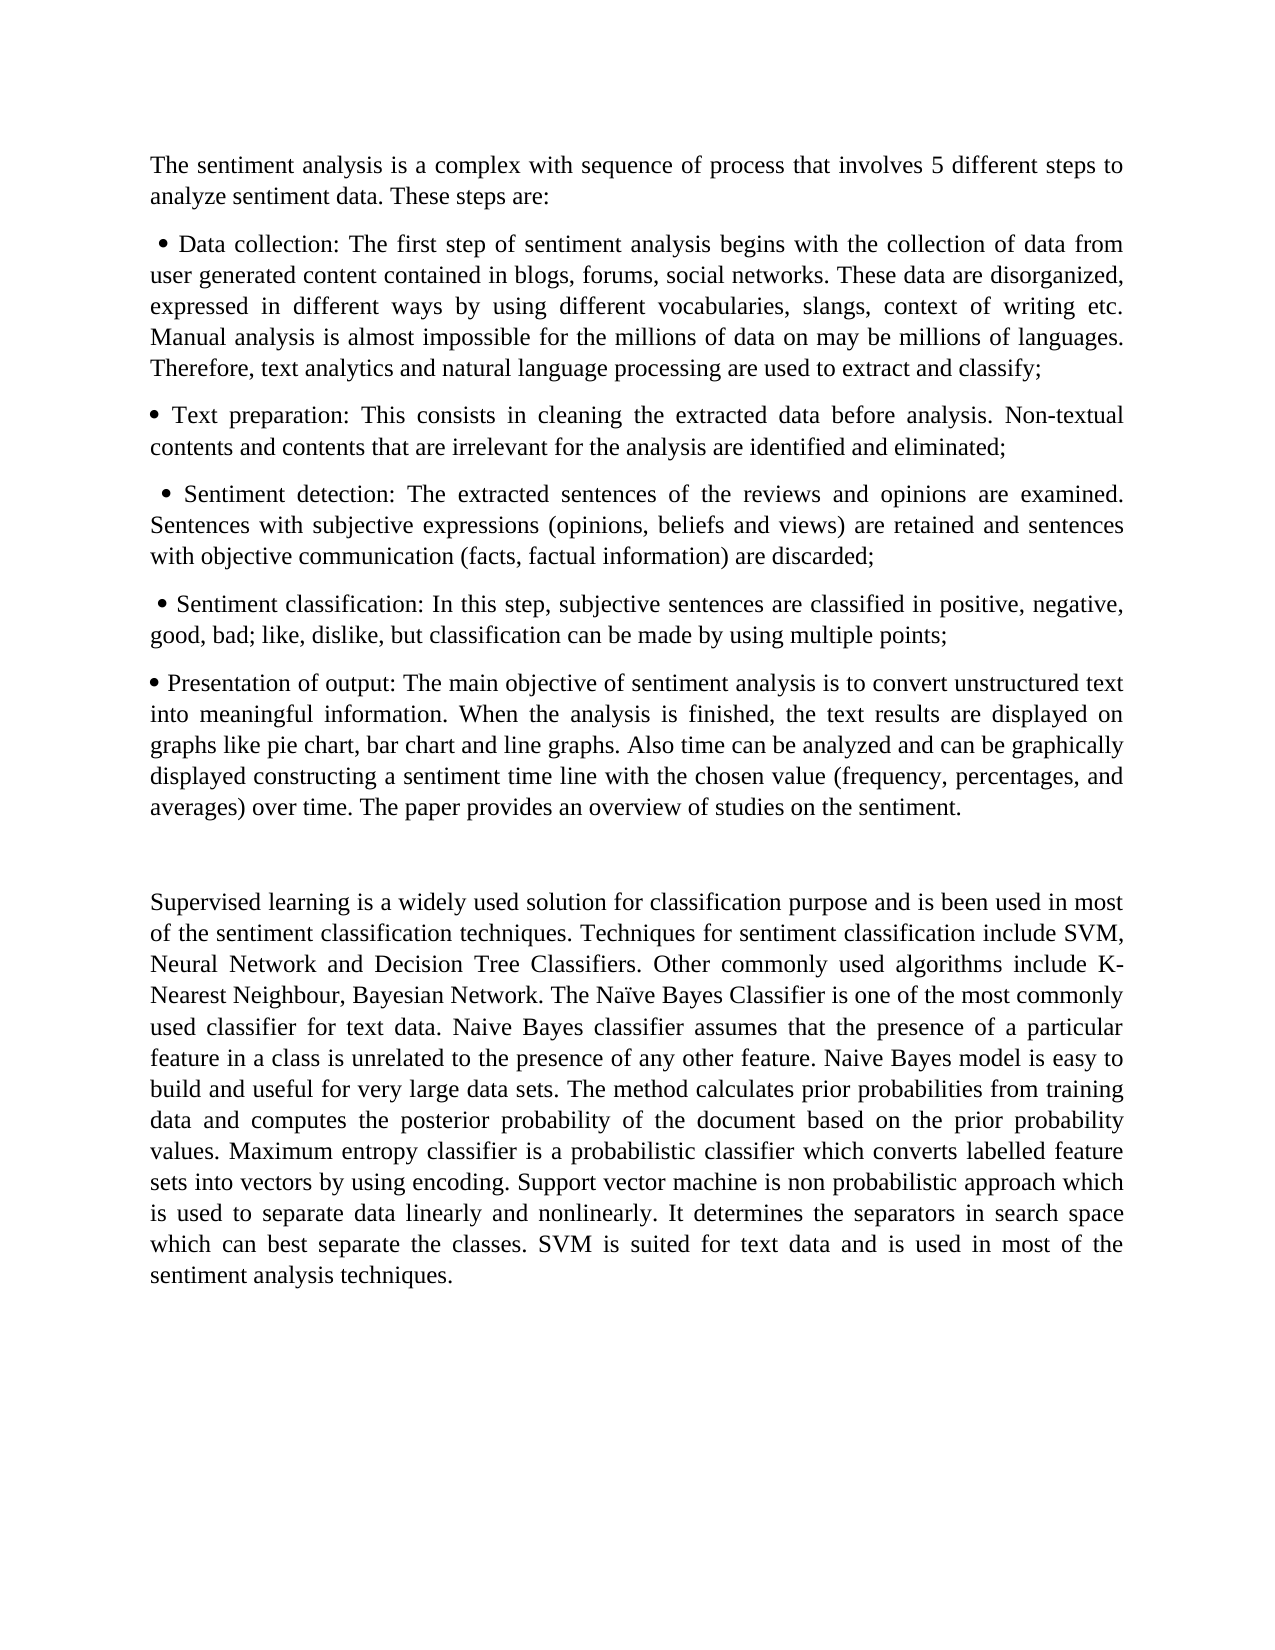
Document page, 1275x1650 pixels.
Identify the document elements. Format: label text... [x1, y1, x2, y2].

text The sentiment analysis is a complex with sequence of process that involves 5 different steps to analyze sentiment data. These steps are: [150, 150, 1125, 210]
text Presentation of output: The main objective of sentiment analysis is to convert unstructured text into meaningful information. When the analysis is finished, the text results are displayed on graphs like pie chart, bar chart and line graphs. Also time can be analyzed and can be graphically displayed constructing a sentiment time line with the chosen value (frequency, percentages, and averages) over time. The paper provides an overview of studies on the sentiment. [150, 668, 1125, 821]
text Supervised learning is a widely used solution for classification purpose and is been used in most of the sentiment classification techniques. Techniques for sentiment classification include SVM, Neural Network and Decision Tree Classifiers. Other commonly used algorithms include K-Nearest Neighbour, Bayesian Network. The Naïve Bayes Classifier is one of the most commonly used classifier for text data. Naive Bayes classifier assumes that the presence of a particular feature in a class is unrelated to the presence of any other feature. Naive Bayes model is easy to build and useful for very large data sets. The method calculates prior probabilities from training data and computes the posterior probability of the document based on the prior probability values. Maximum entropy classifier is a probabilistic classifier which converts labelled feature sets into vectors by using encoding. Support vector machine is non probabilistic approach which is used to separate data linearly and nonlinearly. It determines the separators in search space which can best separate the classes. SVM is suited for text data and is used in most of the sentiment analysis techniques. [150, 887, 1125, 1289]
text Text preparation: This consists in cleaning the extracted data before analysis. Non-textual contents and contents that are irrelevant for the analysis are identified and eliminated; [150, 401, 1125, 460]
text Data collection: The first step of sentiment analysis begins with the collection of data from user generated content contained in blogs, forums, social networks. These data are disorganized, expressed in different ways by using different vocabularies, slangs, context of writing etc. Manual analysis is almost impossible for the millions of data on may be millions of languages. Therefore, text analytics and natural language processing are used to extract and classify; [150, 229, 1125, 382]
text Sentiment detection: The extracted sentences of the reviews and opinions are examined. Sentences with subjective expressions (opinions, beliefs and views) are retained and sentences with objective communication (facts, factual information) are discarded; [150, 479, 1125, 570]
text Sentiment classification: In this step, subjective sentences are classified in positive, negative, good, bad; like, dislike, but classification can be made by using multiple points; [150, 589, 1125, 649]
